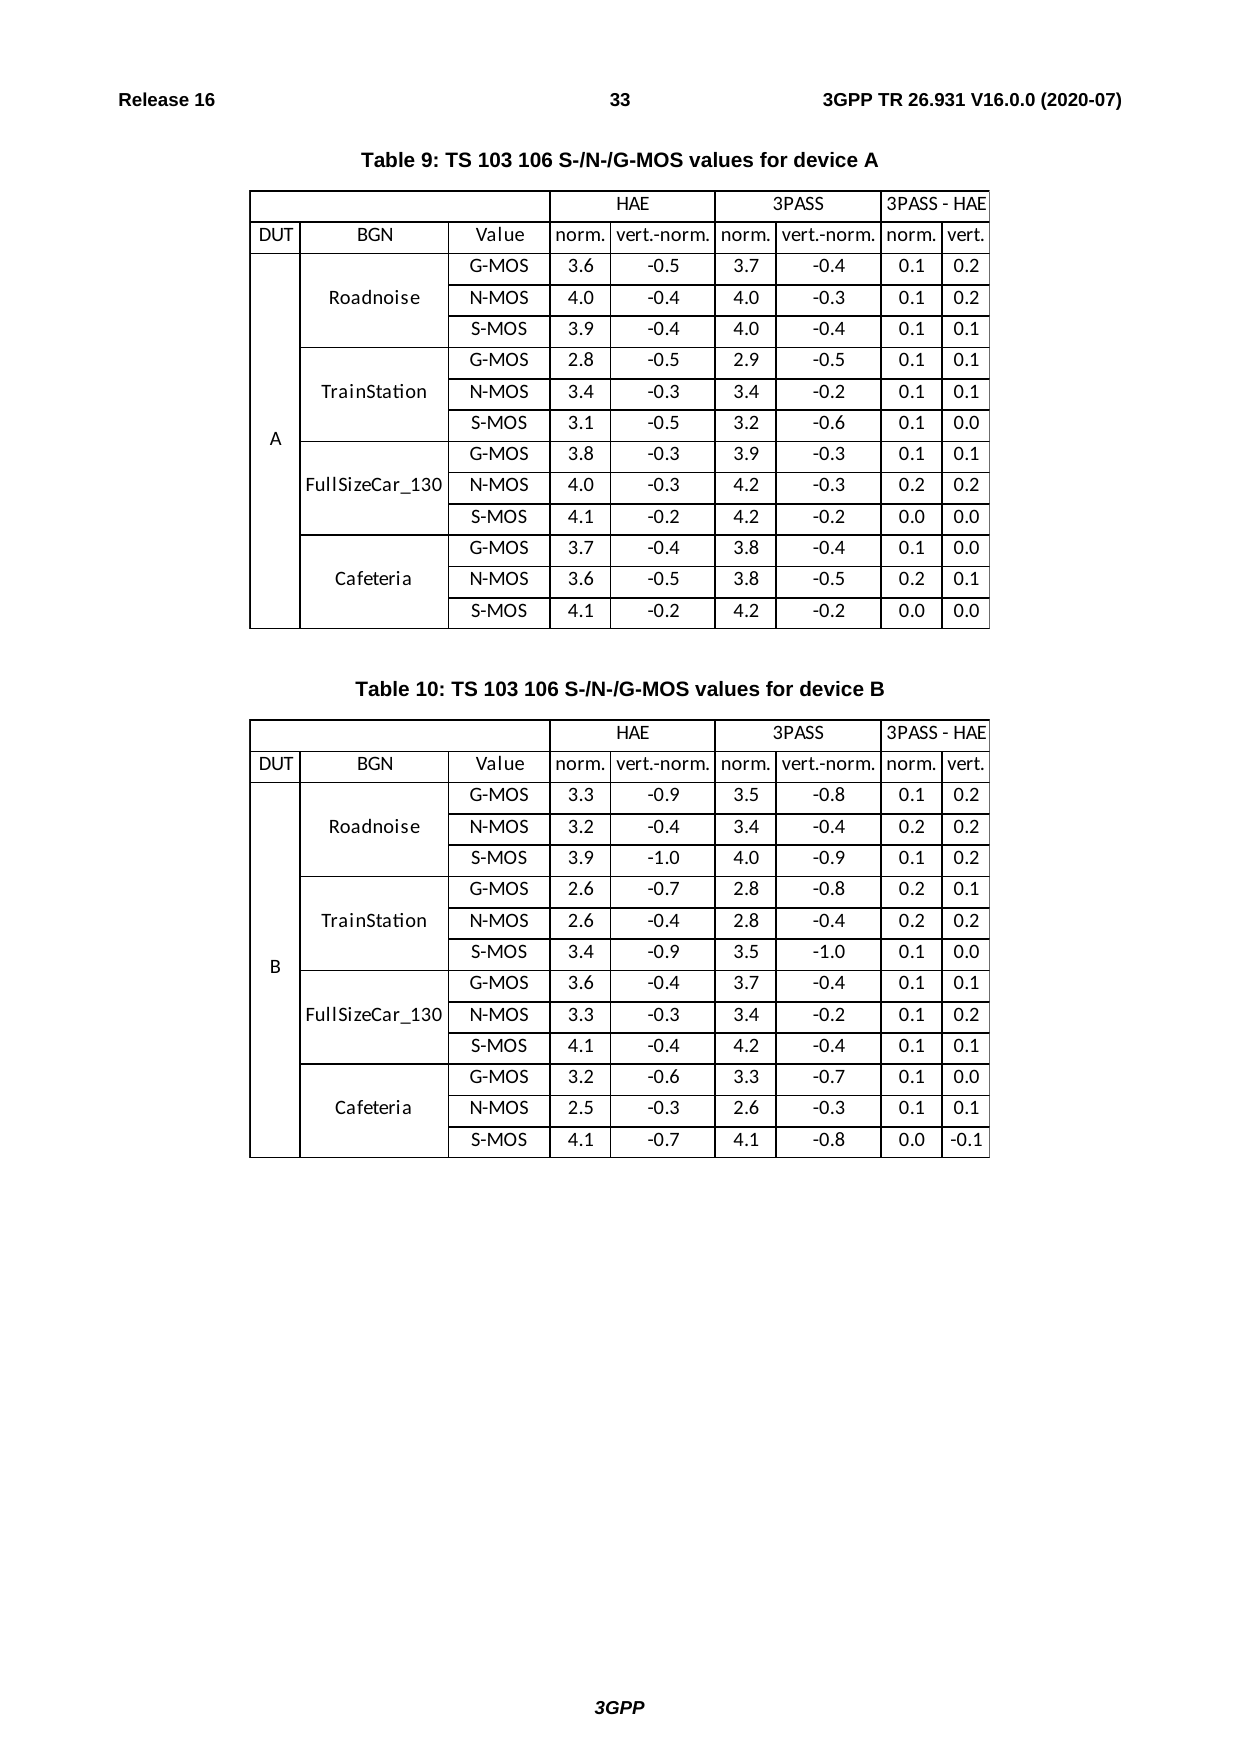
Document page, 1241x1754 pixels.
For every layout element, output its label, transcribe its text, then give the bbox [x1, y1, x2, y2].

text Table 9: TS 103 106 S-/N-/G-MOS values for device A [118, 147, 1122, 171]
text Table 10: TS 103 106 S-/N-/G-MOS values for device B [118, 677, 1122, 701]
